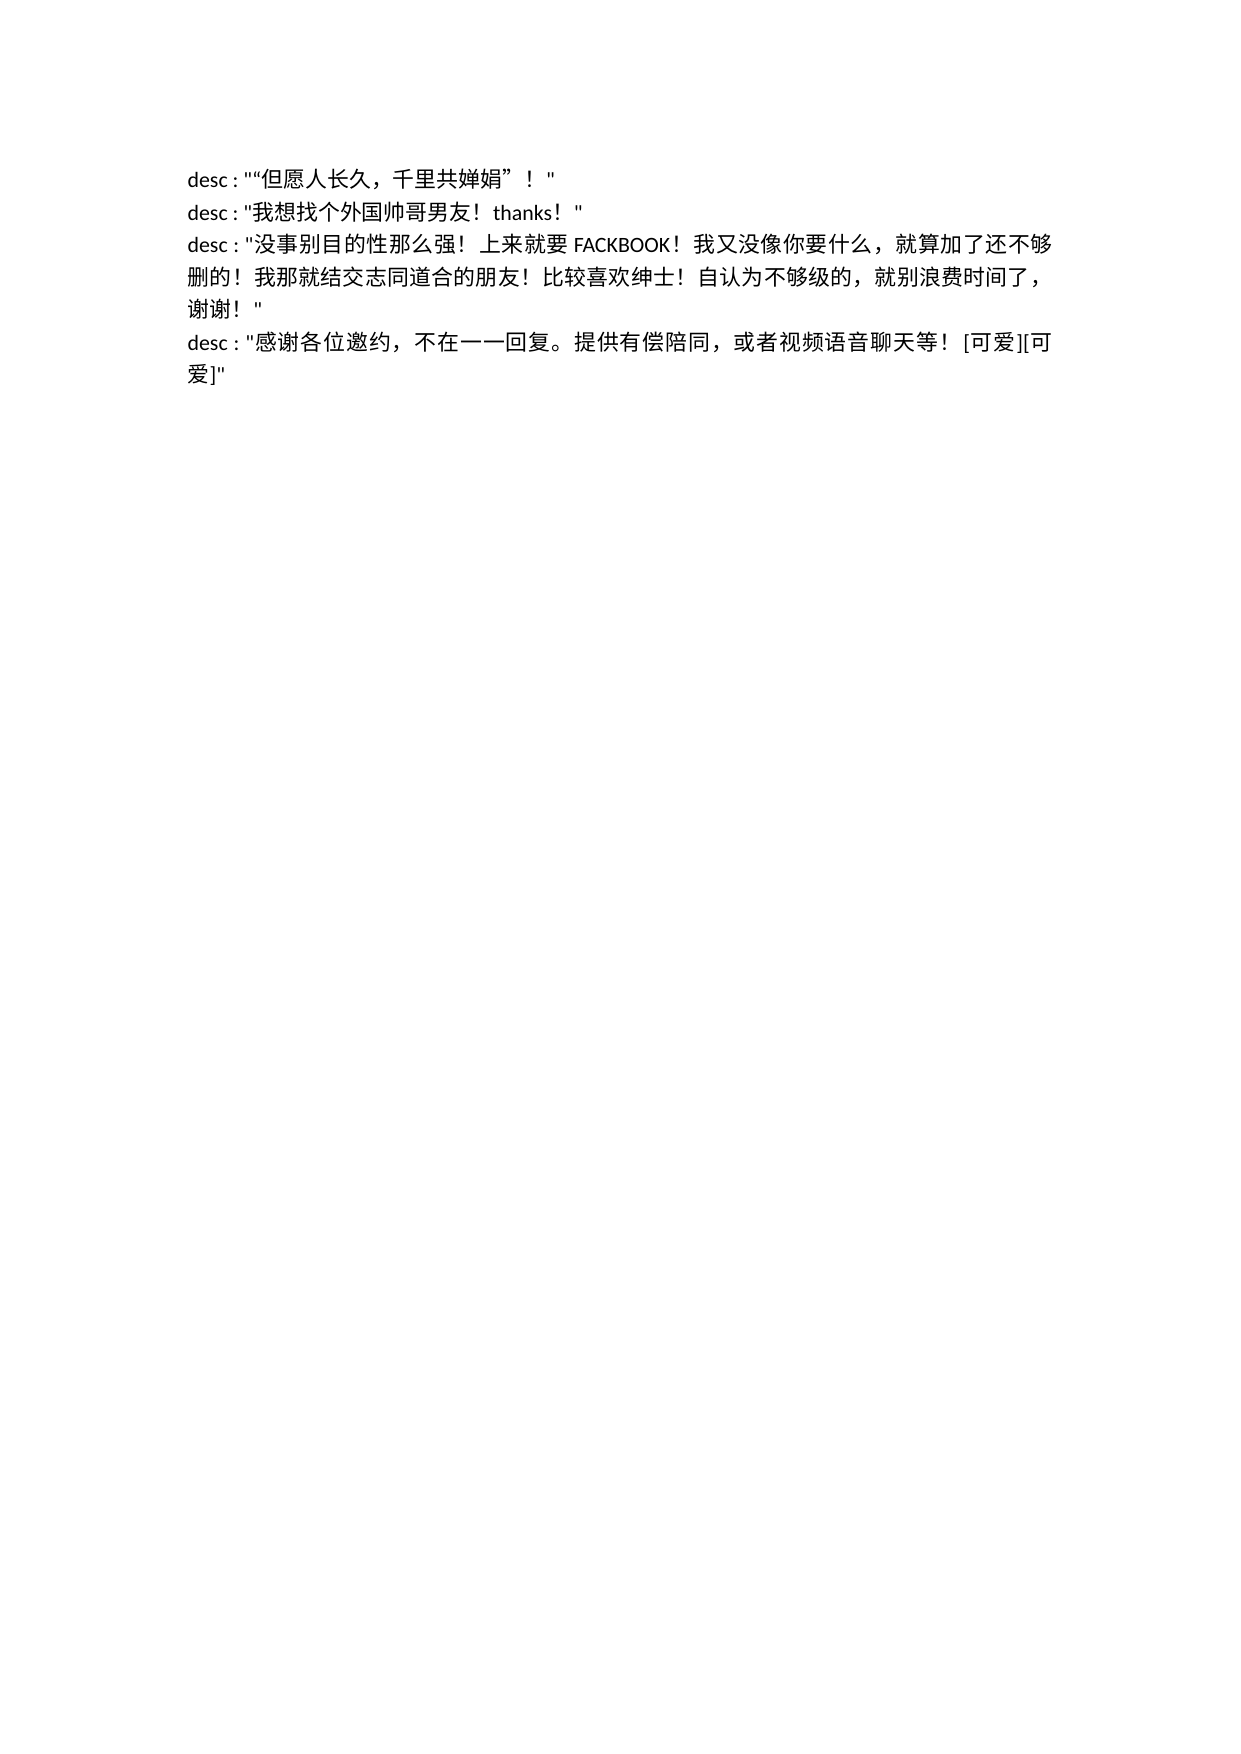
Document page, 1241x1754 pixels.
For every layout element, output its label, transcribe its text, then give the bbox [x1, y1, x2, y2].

text desc : "没事别目的性那么强！上来就要FACKBOOK！我又没像你要什么，就算加了还不够删的！我那就结交志同道合的朋友！比较喜欢绅士！自认为不够级的，就别浪费时间了，谢谢！" [187, 227, 1053, 324]
text desc : "感谢各位邀约，不在一一回复。提供有偿陪同，或者视频语音聊天等！[可爱][可爱]" [187, 324, 1053, 389]
text desc : "“但愿人长久，千里共婵娟”！" [187, 162, 1053, 194]
text desc : "我想找个外国帅哥男友！thanks！" [187, 194, 1053, 227]
